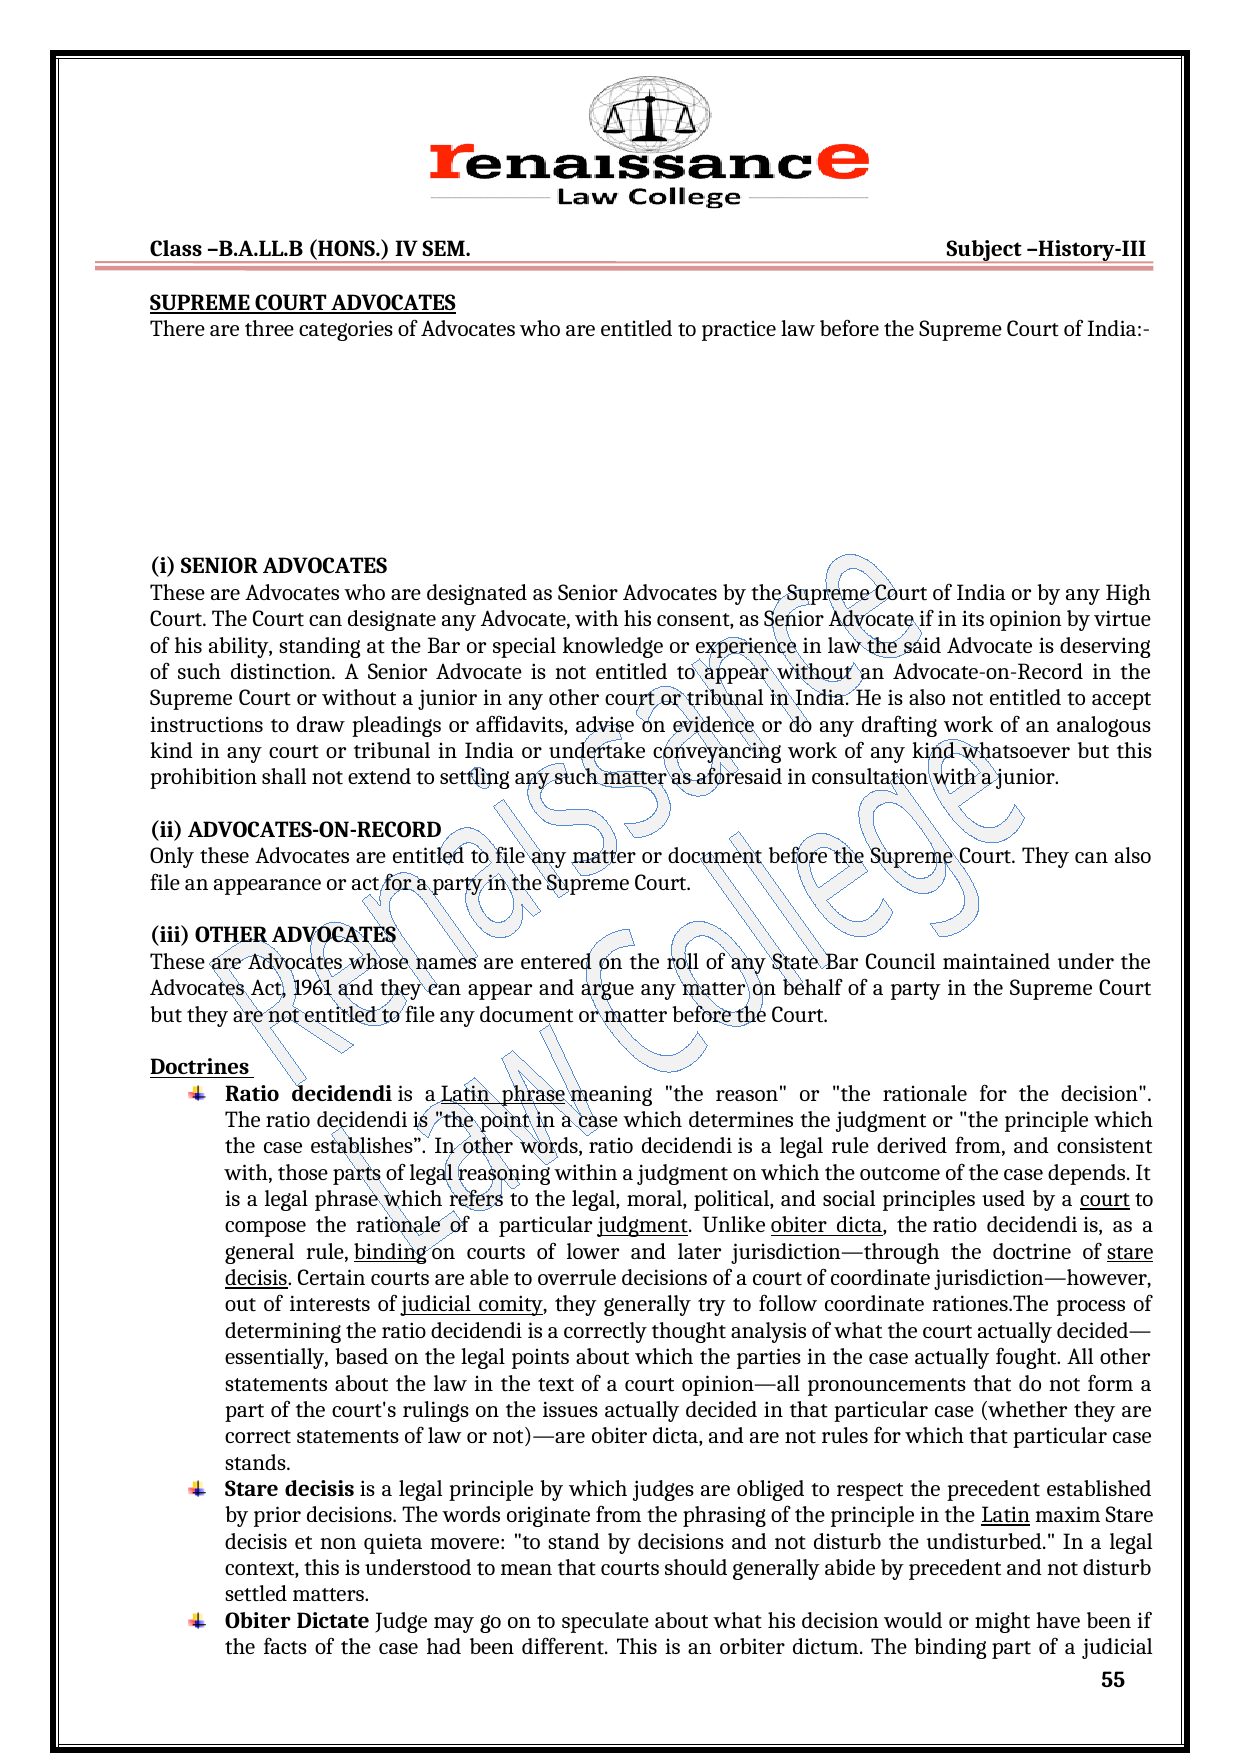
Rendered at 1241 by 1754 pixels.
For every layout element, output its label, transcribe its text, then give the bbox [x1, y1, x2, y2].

list Ratio decidendi is a Latin phrase meaning "the reason" or "the rationale for the decision". The ratio decidendi is "the point in a case which determines the judgment or "the principle which the case establishes”. In other words, ratio decidendi is a legal rule derived from, and consistent with, those parts of legal reasoning within a judgment on which the outcome of the case depends. It is a legal phrase which refers to the legal, moral, political, and social principles used by a court to compose the rationale of a particular judgment. Unlike obiter dicta, the ratio decidendi is, as a general rule, binding on courts of lower and later jurisdiction—through the doctrine of stare decisis. Certain courts are able to overrule decisions of a court of coordinate jurisdiction—however, out of interests of judicial comity, they generally try to follow coordinate rationes.The process of determining the ratio decidendi is a correctly thought analysis of what the court actually decided—essentially, based on the legal points about which the parties in the case actually fought. All other statements about the law in the text of a court opinion—all pronouncements that do not form a part of the court's rulings on the issues actually decided in that particular case (whether they are correct statements of law or not)—are obiter dicta, and are not rules for which that particular case stands. [187, 1080, 1153, 1476]
picture [188, 1084, 206, 1101]
text Doctrines [150, 1054, 1153, 1080]
picture [188, 1611, 206, 1629]
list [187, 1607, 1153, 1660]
text SUPREME COURT ADVOCATES [150, 290, 1153, 316]
list Stare decisis is a legal principle by which judges are obliged to respect the precedent established by prior decisions. The words originate from the phrasing of the principle in the Latin maxim Stare decisis et non quieta movere: "to stand by decisions and not disturb the undisturbed." In a legal context, this is understood to mean that courts should generally abide by precedent and not disturb settled matters. [187, 1476, 1153, 1607]
picture [406, 75, 897, 209]
text (i) SENIOR ADVOCATES [150, 553, 1153, 580]
text (ii) ADVOCATES-ON-RECORD [150, 817, 1153, 843]
text Only these Advocates are entitled to file any matter or document before the Supreme Court. They can also file an appearance or act for a party in the Supreme Court. [150, 843, 1153, 896]
text There are three categories of Advocates who are entitled to practice law before the Supreme Court of India:- [150, 316, 1153, 342]
text These are Advocates who are designated as Senior Advocates by the Supreme Court of India or by any High Court. The Court can designate any Advocate, with his consent, as Senior Advocate if in its opinion by virtue of his ability, standing at the Bar or special knowledge or experience in law the said Advocate is deserving of such distinction. A Senior Advocate is not entitled to appear without an Advocate-on-Record in the Supreme Court or without a junior in any other court or tribunal in India. He is also not entitled to accept instructions to draw pleadings or affidavits, advise on evidence or do any drafting work of an analogous kind in any court or tribunal in India or undertake conveyancing work of any kind whatsoever but this prohibition shall not extend to settling any such matter as aforesaid in consultation with a junior. [150, 580, 1153, 791]
text (iii) OTHER ADVOCATES [150, 922, 1153, 949]
text These are Advocates whose names are entered on the roll of any State Bar Council maintained under the Advocates Act, 1961 and they can appear and argue any matter on behalf of a party in the Supreme Court but they are not entitled to file any document or matter before the Court. [150, 949, 1153, 1028]
picture [188, 1479, 206, 1497]
